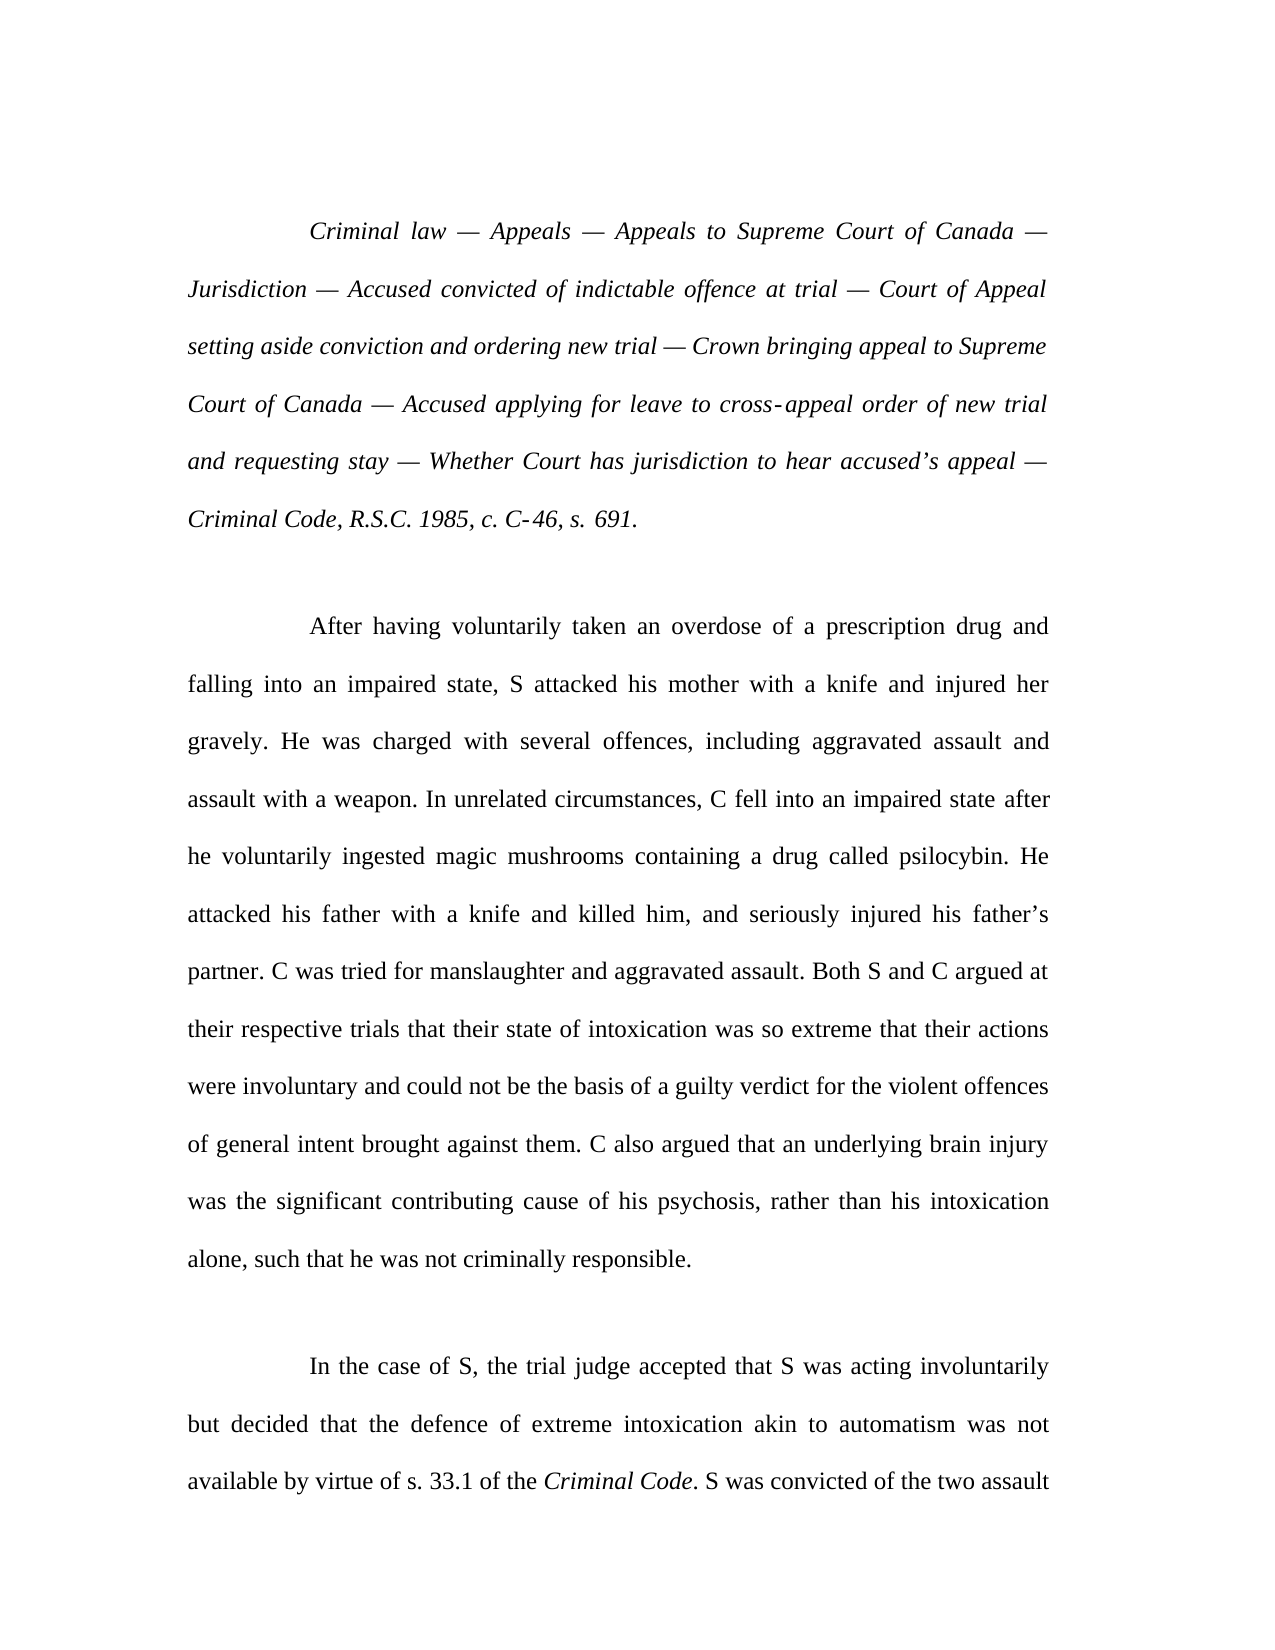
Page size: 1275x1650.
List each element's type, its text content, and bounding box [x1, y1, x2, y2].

text After having voluntarily taken an overdose of a prescription drug and falling into an impaired state, S attacked his mother with a knife and injured her gravely. He was charged with several offences, including aggravated assault and assault with a weapon. In unrelated circumstances, C fell into an impaired state after he voluntarily ingested magic mushrooms containing a drug called psilocybin. He attacked his father with a knife and killed him, and seriously injured his father’s partner. C was tried for manslaughter and aggravated assault. Both S and C argued at their respective trials that their state of intoxication was so extreme that their actions were involuntary and could not be the basis of a guilty verdict for the violent offences of general intent brought against them. C also argued that an underlying brain injury was the significant contributing cause of his psychosis, rather than his intoxication alone, such that he was not criminally responsible. [187, 611, 1050, 1273]
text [187, 1351, 1050, 1495]
text Criminal law — Appeals — Appeals to Supreme Court of Canada — Jurisdiction — Accused convicted of indictable offence at trial — Court of Appeal setting aside conviction and ordering new trial — Crown bringing appeal to Supreme Court of Canada — Accused applying for leave to cross-appeal order of new trial and requesting stay — Whether Court has jurisdiction to hear accused’s appeal — Criminal Code, R.S.C. 1985, c. C-46, s. 691. [187, 216, 1050, 533]
